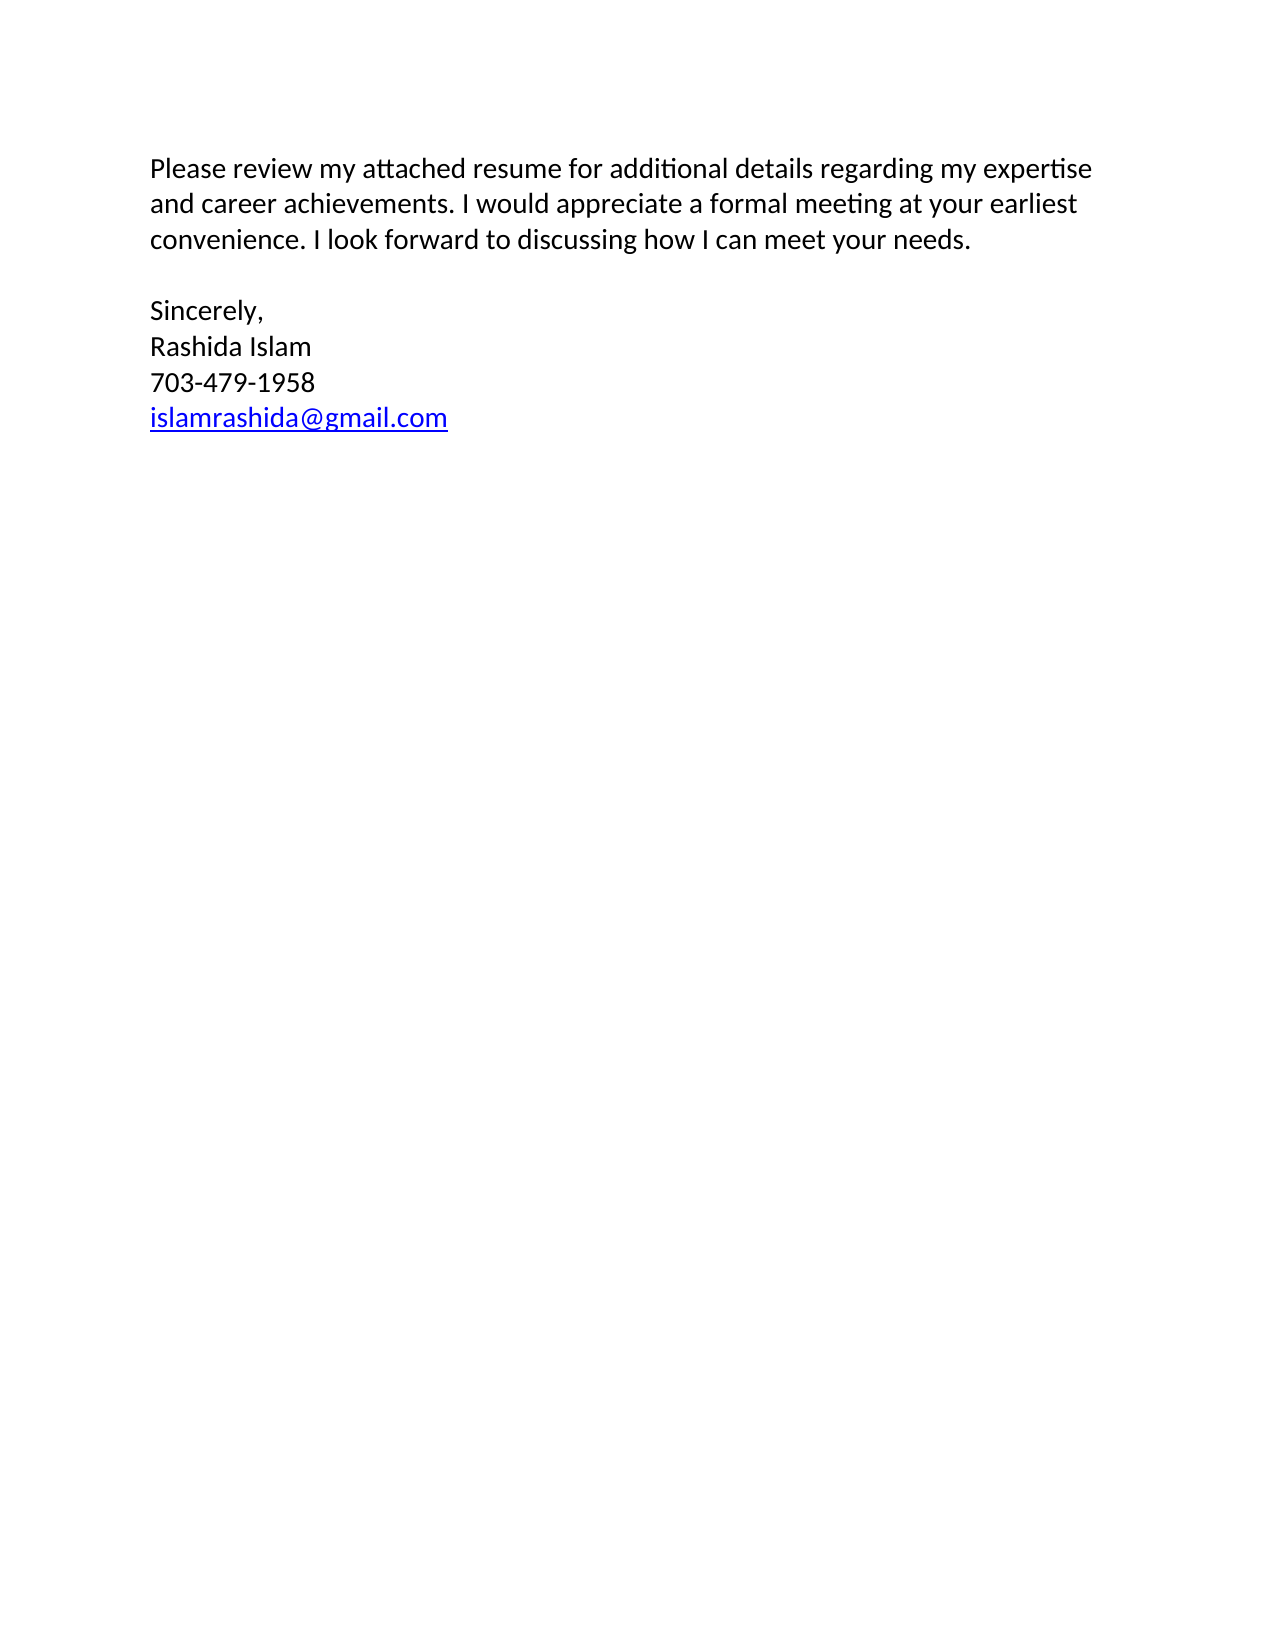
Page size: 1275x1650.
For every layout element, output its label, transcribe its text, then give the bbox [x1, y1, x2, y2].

text Sincerely, [150, 292, 1125, 328]
text Rashida Islam [150, 328, 1125, 364]
text Please review my attached resume for additional details regarding my expertise and career achievements. I would appreciate a formal meeting at your earliest convenience. I look forward to discussing how I can meet your needs. [150, 150, 1125, 257]
text islamrashida@gmail.com [150, 399, 1125, 435]
text 703-479-1958 [150, 364, 1125, 399]
